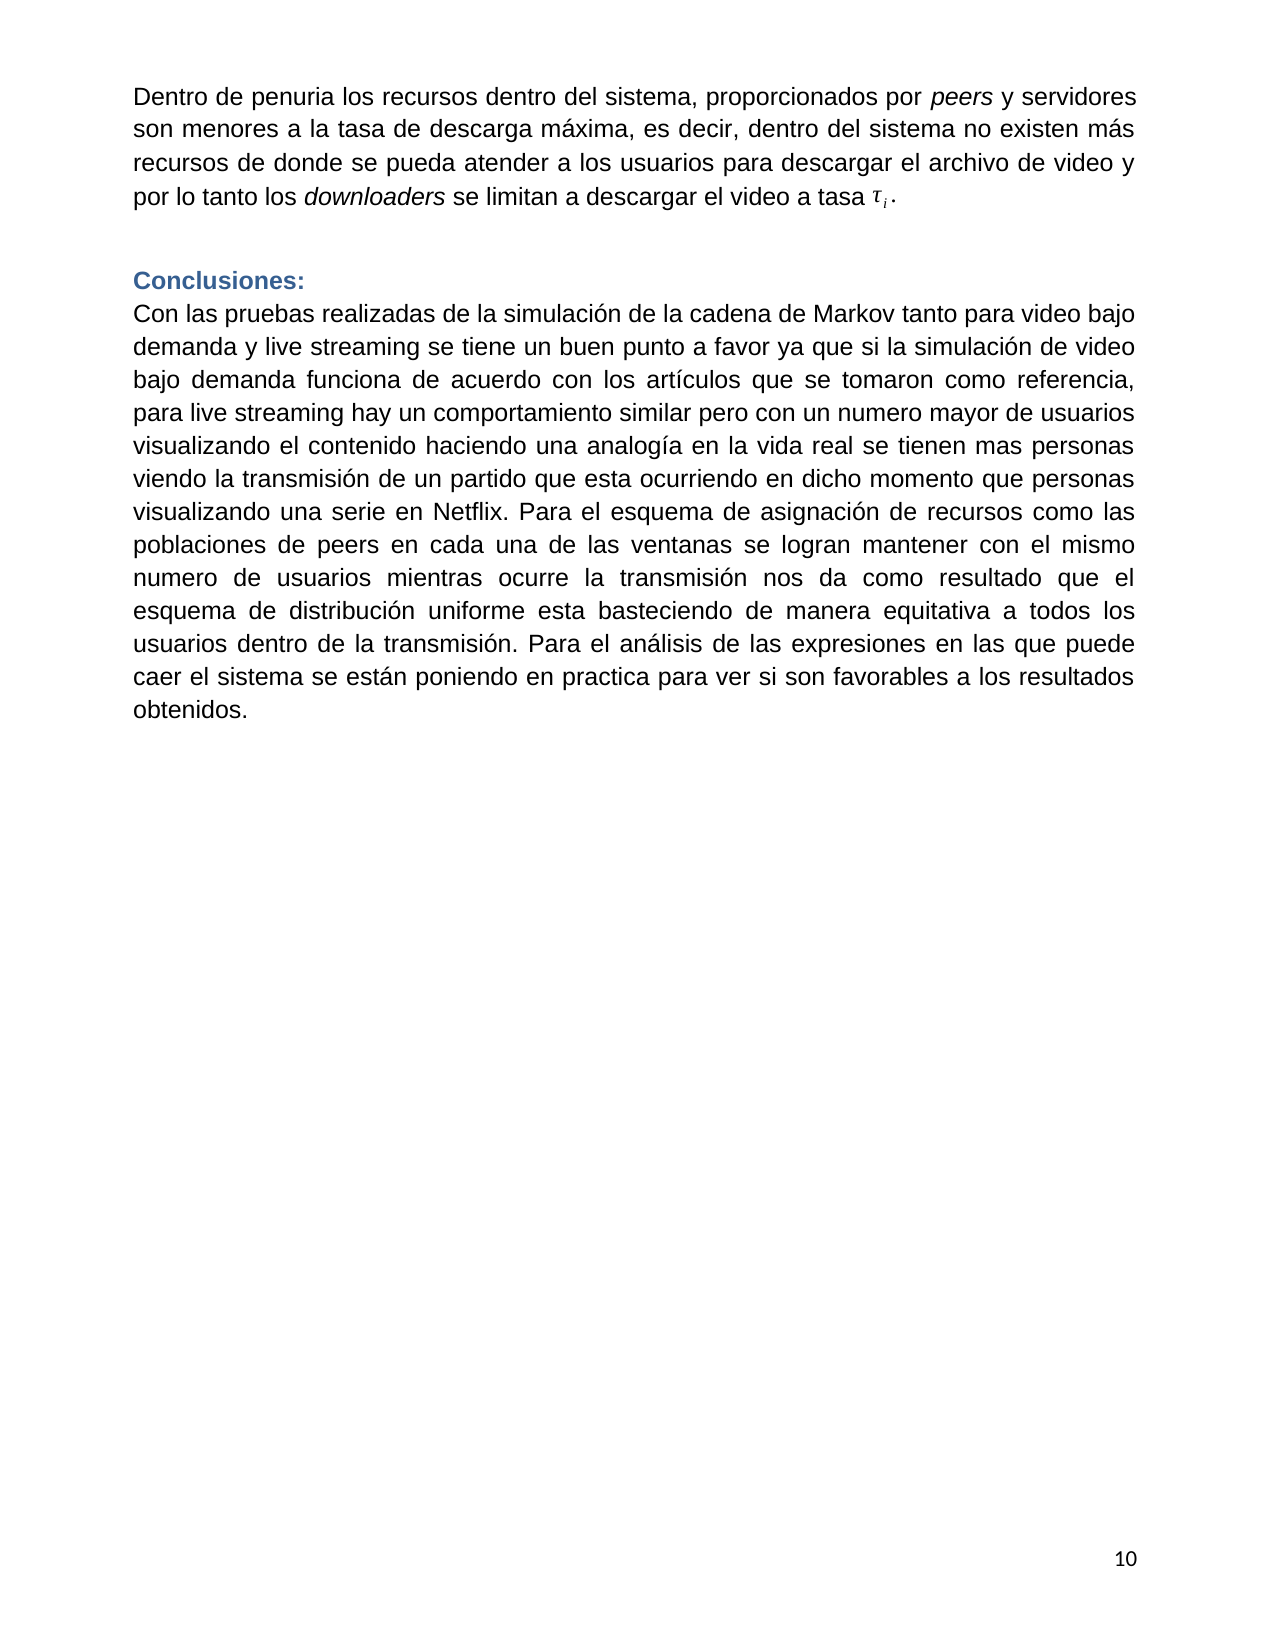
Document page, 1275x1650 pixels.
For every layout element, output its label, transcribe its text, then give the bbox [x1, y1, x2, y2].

text Con las pruebas realizadas de la simulación de la cadena de Markov tanto para video bajo demanda y live streaming se tiene un buen punto a favor ya que si la simulación de video bajo demanda funciona de acuerdo con los artículos que se tomaron como referencia, para live streaming hay un comportamiento similar pero con un numero mayor de usuarios visualizando el contenido haciendo una analogía en la vida real se tienen mas personas viendo la transmisión de un partido que esta ocurriendo en dicho momento que personas visualizando una serie en Netflix. Para el esquema de asignación de recursos como las poblaciones de peers en cada una de las ventanas se logran mantener con el mismo numero de usuarios mientras ocurre la transmisión nos da como resultado que el esquema de distribución uniforme esta basteciendo de manera equitativa a todos los usuarios dentro de la transmisión. Para el análisis de las expresiones en las que puede caer el sistema se están poniendo en practica para ver si son favorables a los resultados obtenidos. [133, 299, 1137, 724]
subtitle Conclusiones: [133, 266, 1137, 295]
